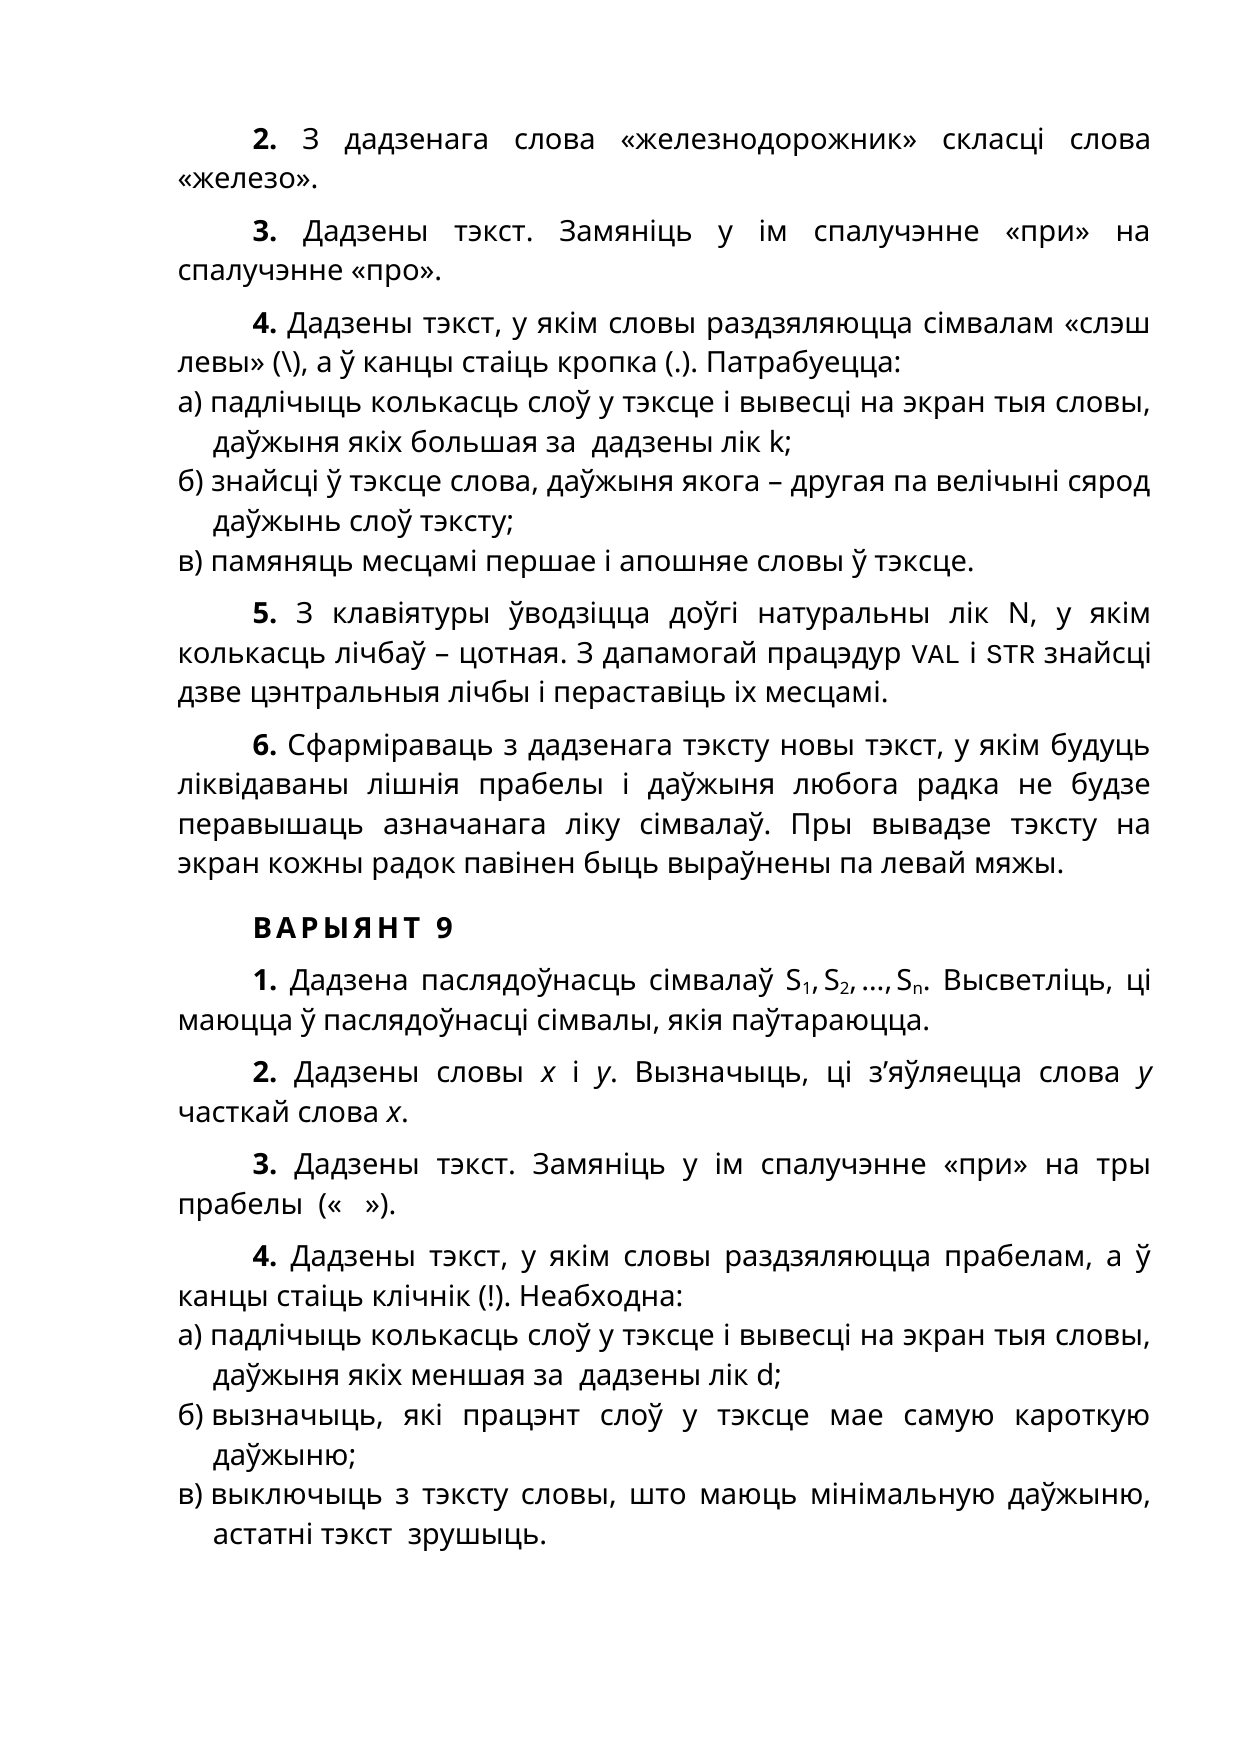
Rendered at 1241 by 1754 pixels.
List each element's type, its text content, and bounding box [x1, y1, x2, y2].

text в) памяняць месцамi першае i апошняе словы ў тэксце. [177, 540, 1152, 580]
text а) падлiчыць колькасць слоў у тэксце i вывесцi на экран тыя словы, даўжыня якiх меншая за дадзены лiк d; [177, 1315, 1152, 1394]
text в) выключыць з тэксту словы, што маюць мiнiмальную даўжыню, астатнi тэкст зрушыць. [177, 1473, 1152, 1553]
text 3. Дадзены тэкст. Замянiць у iм спалучэнне «при» на тры прабелы (« »). [177, 1143, 1152, 1223]
text 4. Дадзены тэкст, у якiм словы раздзяляюцца сiмвалам «слэш левы» (\), а ў канцы стаіць кропка (.). Патрабуецца: [177, 302, 1152, 381]
text 2. Дадзены словы х i у. Вызначыць, цi з’яўляецца слова у часткай слова х. [177, 1052, 1152, 1131]
text б) знайсцi ў тэксце слова, даўжыня якога – другая па велiчынi сярод даўжынь слоў тэксту; [177, 461, 1152, 540]
text а) падлiчыць колькасць слоў у тэксце i вывесцi на экран тыя словы, даўжыня якiх большая за дадзены лiк k; [177, 381, 1152, 461]
text 3. Дадзены тэкст. Замянiць у iм спалучэнне «при» на спалучэнне «про». [177, 210, 1152, 289]
text Варыянт 9 [177, 907, 1152, 947]
text 5. З клавiятуры ўводзiцца доўгi натуральны лiк N, у якiм колькасць лiчбаў – цотная. З дапамогай працэдур VAL i STR знайсцi дзве цэнтральныя лiчбы i пераставiць iх месцамi. [177, 592, 1152, 711]
text 4. Дадзены тэкст, у якiм словы раздзяляюцца прабелам, а ў канцы стаіць клічнік (!). Неабходна: [177, 1235, 1152, 1315]
text 2. З дадзенага слова «железнодорожник» скласцi слова «железо». [177, 118, 1152, 197]
text 1. Дадзена паслядоўнасць сiмвалаў S1,S2,…,Sn. Высветліць, цi маюцца ў паслядоўнасцi сiмвалы, якiя паўтараюцца. [177, 960, 1152, 1039]
text б) вызначыць, якi працэнт слоў у тэксце мае самую кароткую даўжыню; [177, 1394, 1152, 1473]
text 6. Сфармiраваць з дадзенага тэксту новы тэкст, у якiм будуць ліквідаваны лiшнiя прабелы i даўжыня любога радка не будзе перавышаць азначанага лiку сiмвалаў. Пры вывадзе тэксту на экран кожны радок павiнен быць выраўнены па левай мяжы. [177, 724, 1152, 882]
